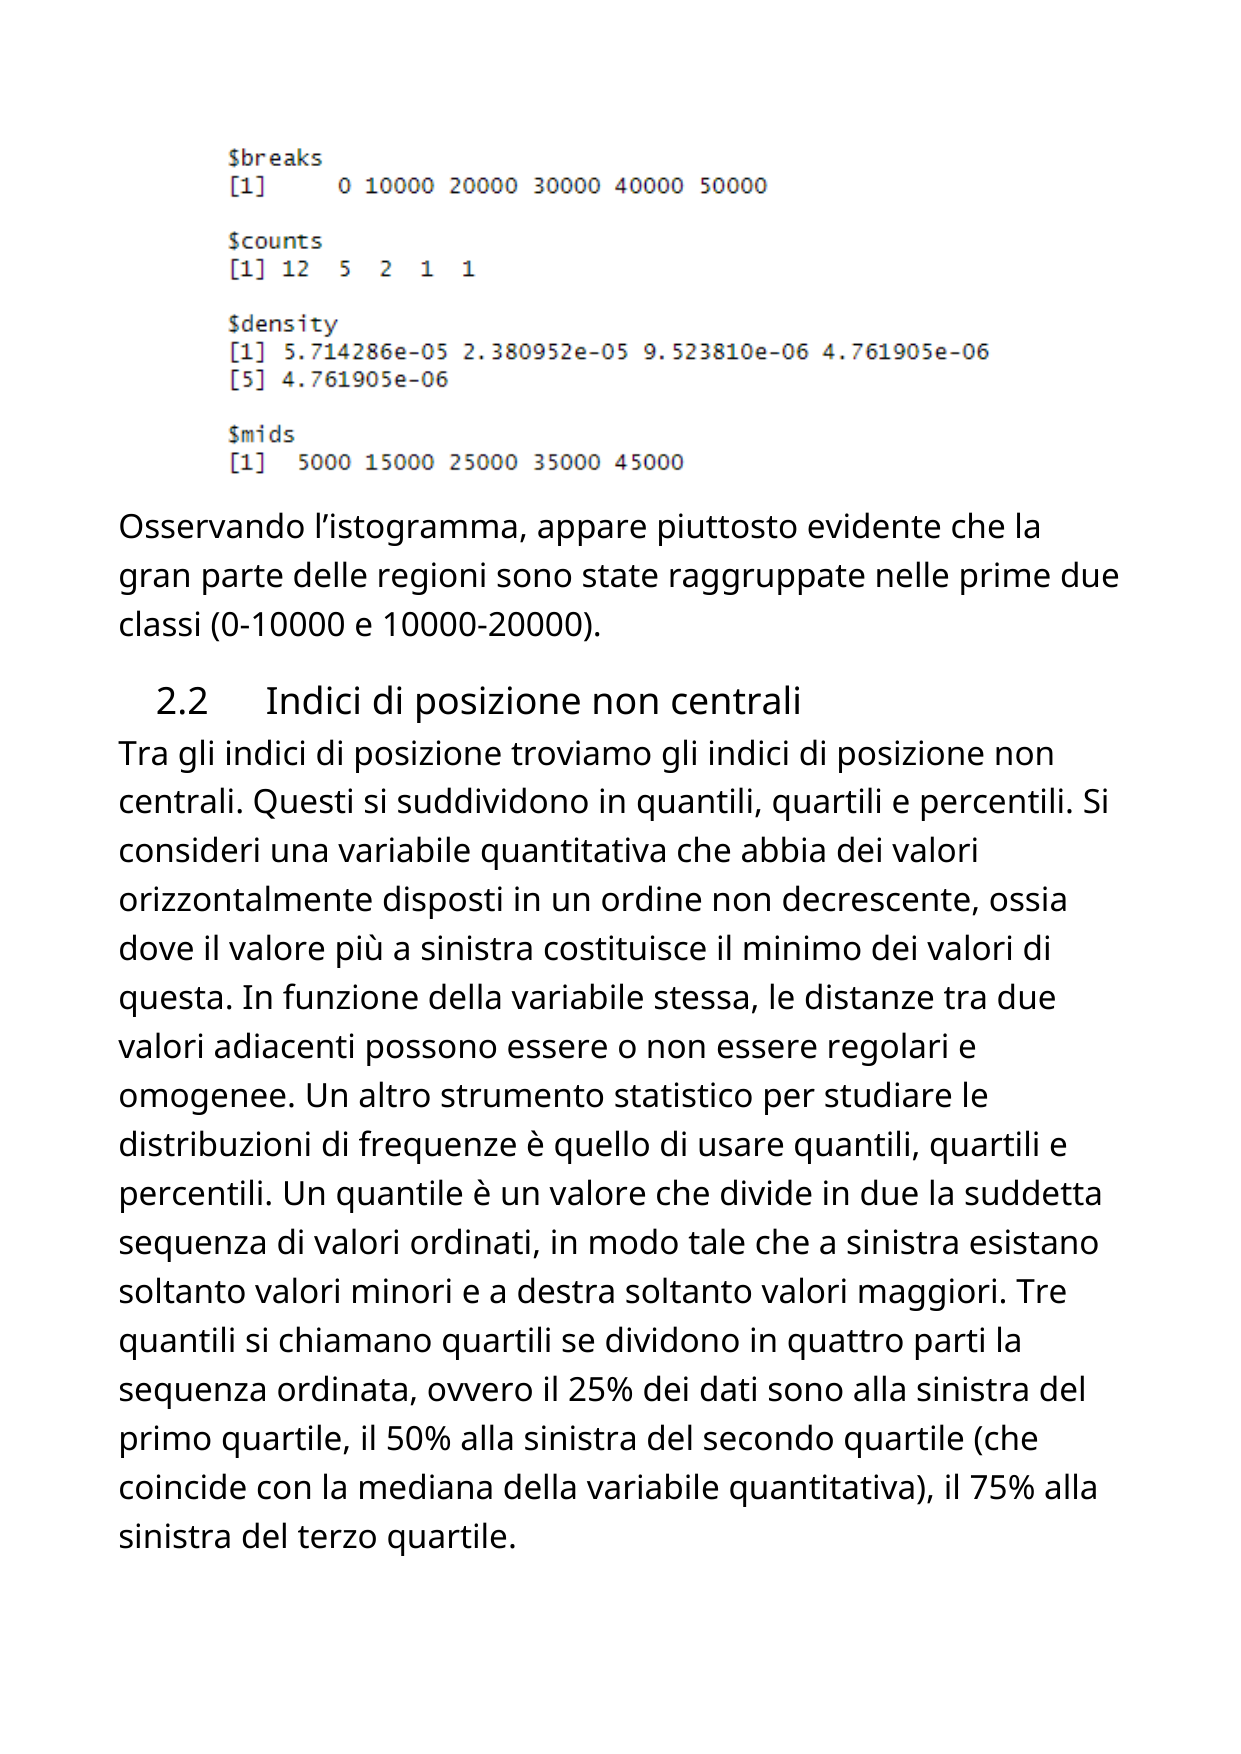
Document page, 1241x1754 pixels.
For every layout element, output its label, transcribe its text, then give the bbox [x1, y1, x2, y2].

picture [222, 147, 1018, 484]
text Tra gli indici di posizione troviamo gli indici di posizione non centrali. Questi si suddividono in quantili, quartili e percentili. Si consideri una variabile quantitativa che abbia dei valori orizzontalmente disposti in un ordine non decrescente, ossia dove il valore più a sinistra costituisce il minimo dei valori di questa. In funzione della variabile stessa, le distanze tra due valori adiacenti possono essere o non essere regolari e omogenee. Un altro strumento statistico per studiare le distribuzioni di frequenze è quello di usare quantili, quartili e percentili. Un quantile è un valore che divide in due la suddetta sequenza di valori ordinati, in modo tale che a sinistra esistano soltanto valori minori e a destra soltanto valori maggiori. Tre quantili si chiamano quartili se dividono in quattro parti la sequenza ordinata, ovvero il 25% dei dati sono alla sinistra del primo quartile, il 50% alla sinistra del secondo quartile (che coincide con la mediana della variabile quantitativa), il 75% alla sinistra del terzo quartile. [118, 729, 1122, 1558]
subtitle Indici di posizione non centrali [156, 674, 1122, 725]
